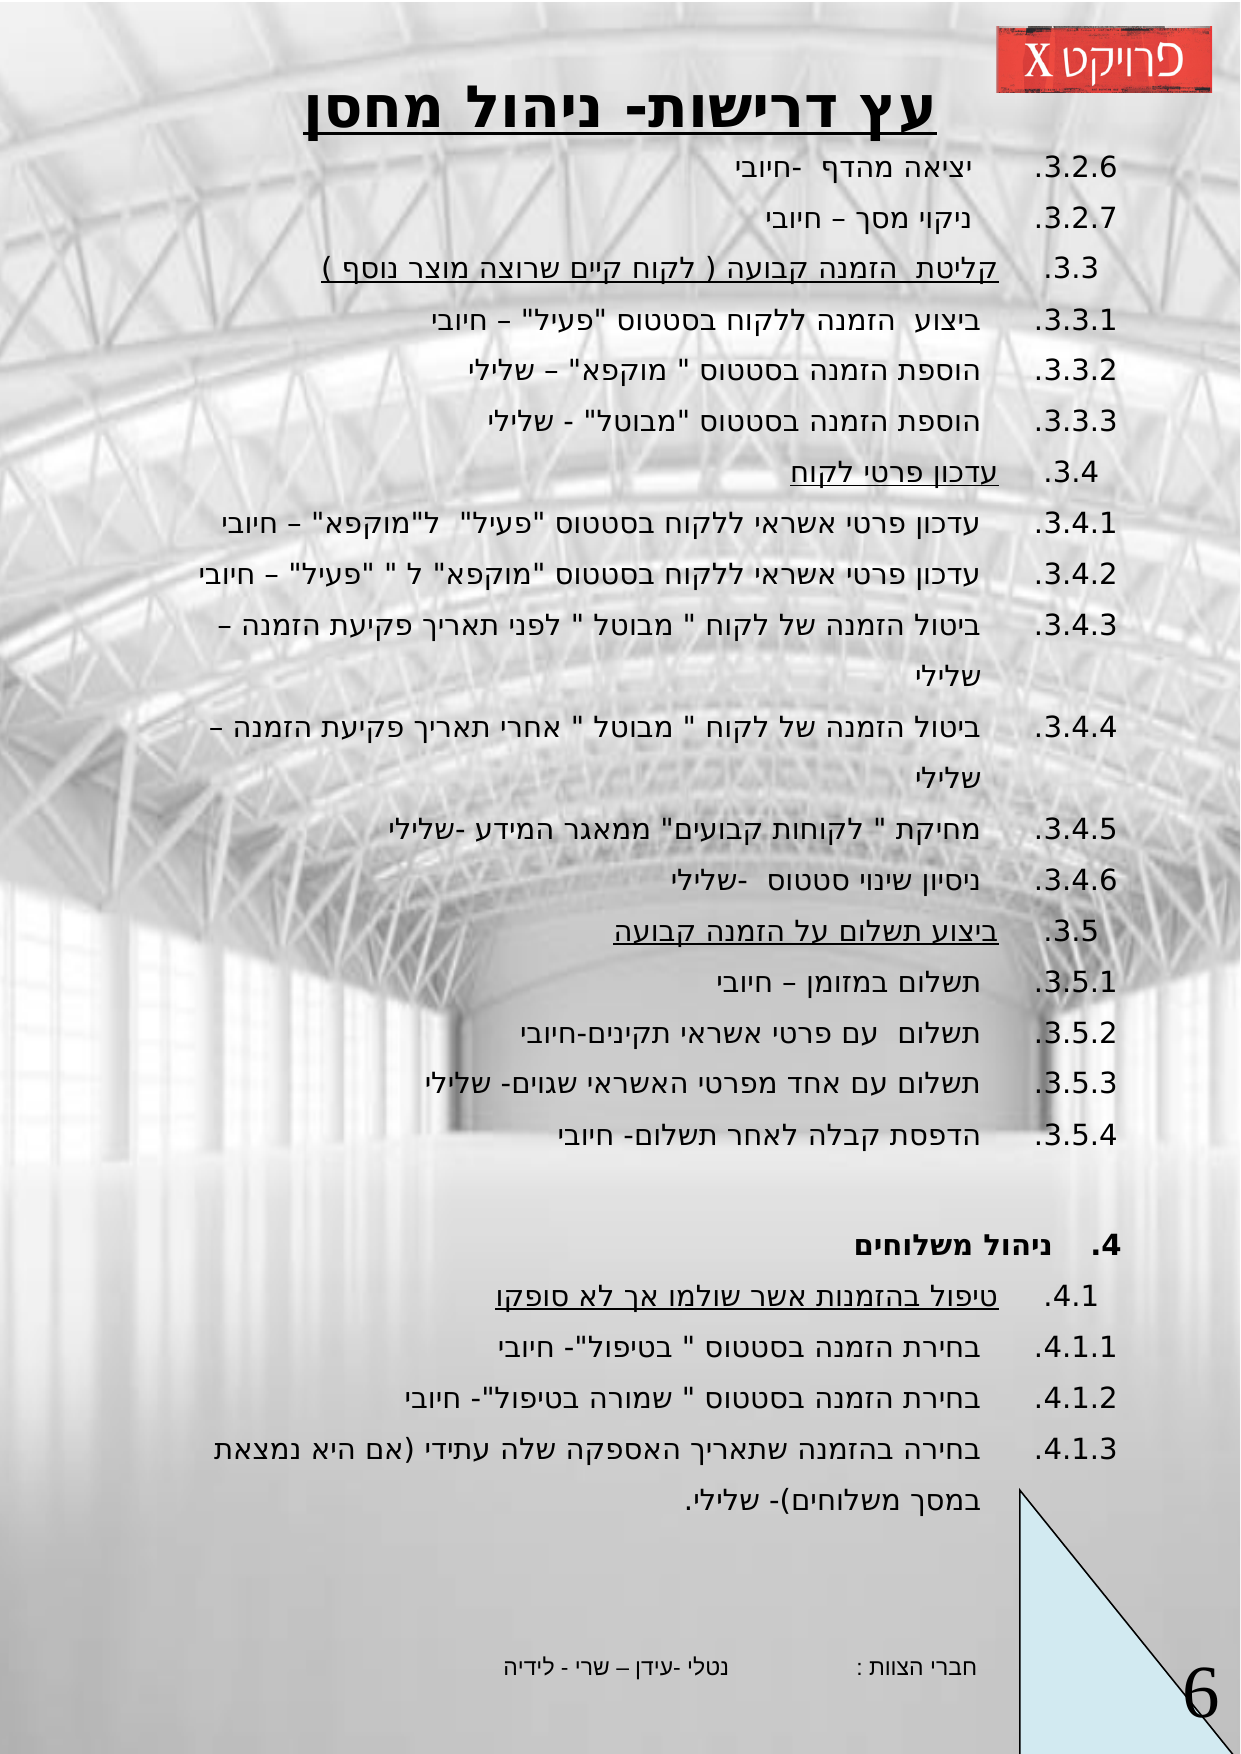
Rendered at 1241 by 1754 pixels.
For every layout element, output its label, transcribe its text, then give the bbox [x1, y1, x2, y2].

list ניסיון שינוי סטטוס -שלילי [150, 863, 1034, 897]
list הוספת הזמנה בסטטוס "מבוטל" - שלילי [150, 405, 1034, 439]
list טיפול בהזמנות אשר שולמו אך לא סופקו [150, 1279, 1043, 1313]
picture [0, 2, 1241, 1754]
list ביטול הזמנה של לקוח " מבוטל " אחרי תאריך פקיעת הזמנה – שלילי [150, 710, 1034, 795]
list ניקוי מסך – חיובי [150, 201, 1034, 235]
list הוספת הזמנה בסטטוס " מוקפא" – שלילי [150, 354, 1034, 388]
list עדכון פרטי אשראי ללקוח בסטטוס "מוקפא" ל " "פעיל" – חיובי [150, 557, 1034, 591]
picture [1192, 1691, 1210, 1715]
list יציאה מהדף -חיובי [150, 150, 1034, 184]
list תשלום במזומן – חיובי [150, 965, 1034, 999]
list ביצוע תשלום על הזמנה קבועה [150, 914, 1043, 948]
list עדכון פרטי אשראי ללקוח בסטטוס "פעיל" ל"מוקפא" – חיובי [150, 507, 1034, 541]
list ביצוע הזמנה ללקוח בסטטוס "פעיל" – חיובי [150, 303, 1034, 337]
list בחירת הזמנה בסטטוס " שמורה בטיפול"- חיובי [150, 1381, 1034, 1415]
list תשלום עם פרטי אשראי תקינים-חיובי [150, 1016, 1034, 1050]
list מחיקת " לקוחות קבועים" ממאגר המידע -שלילי [150, 812, 1034, 846]
list קליטת הזמנה קבועה ( לקוח קיים שרוצה מוצר נוסף ) [150, 252, 1043, 286]
list ניהול משלוחים [150, 1228, 1090, 1262]
list בחירה בהזמנה שתאריך האספקה שלה עתידי (אם היא נמצאת במסך משלוחים)- שלילי. [150, 1432, 1034, 1517]
list הדפסת קבלה לאחר תשלום- חיובי [150, 1118, 1034, 1152]
list עדכון פרטי לקוח [150, 456, 1043, 489]
list ביטול הזמנה של לקוח " מבוטל " לפני תאריך פקיעת הזמנה – שלילי [150, 608, 1034, 693]
list תשלום עם אחד מפרטי האשראי שגוים- שלילי [150, 1067, 1034, 1101]
list בחירת הזמנה בסטטוס " בטיפול"- חיובי [150, 1330, 1034, 1364]
